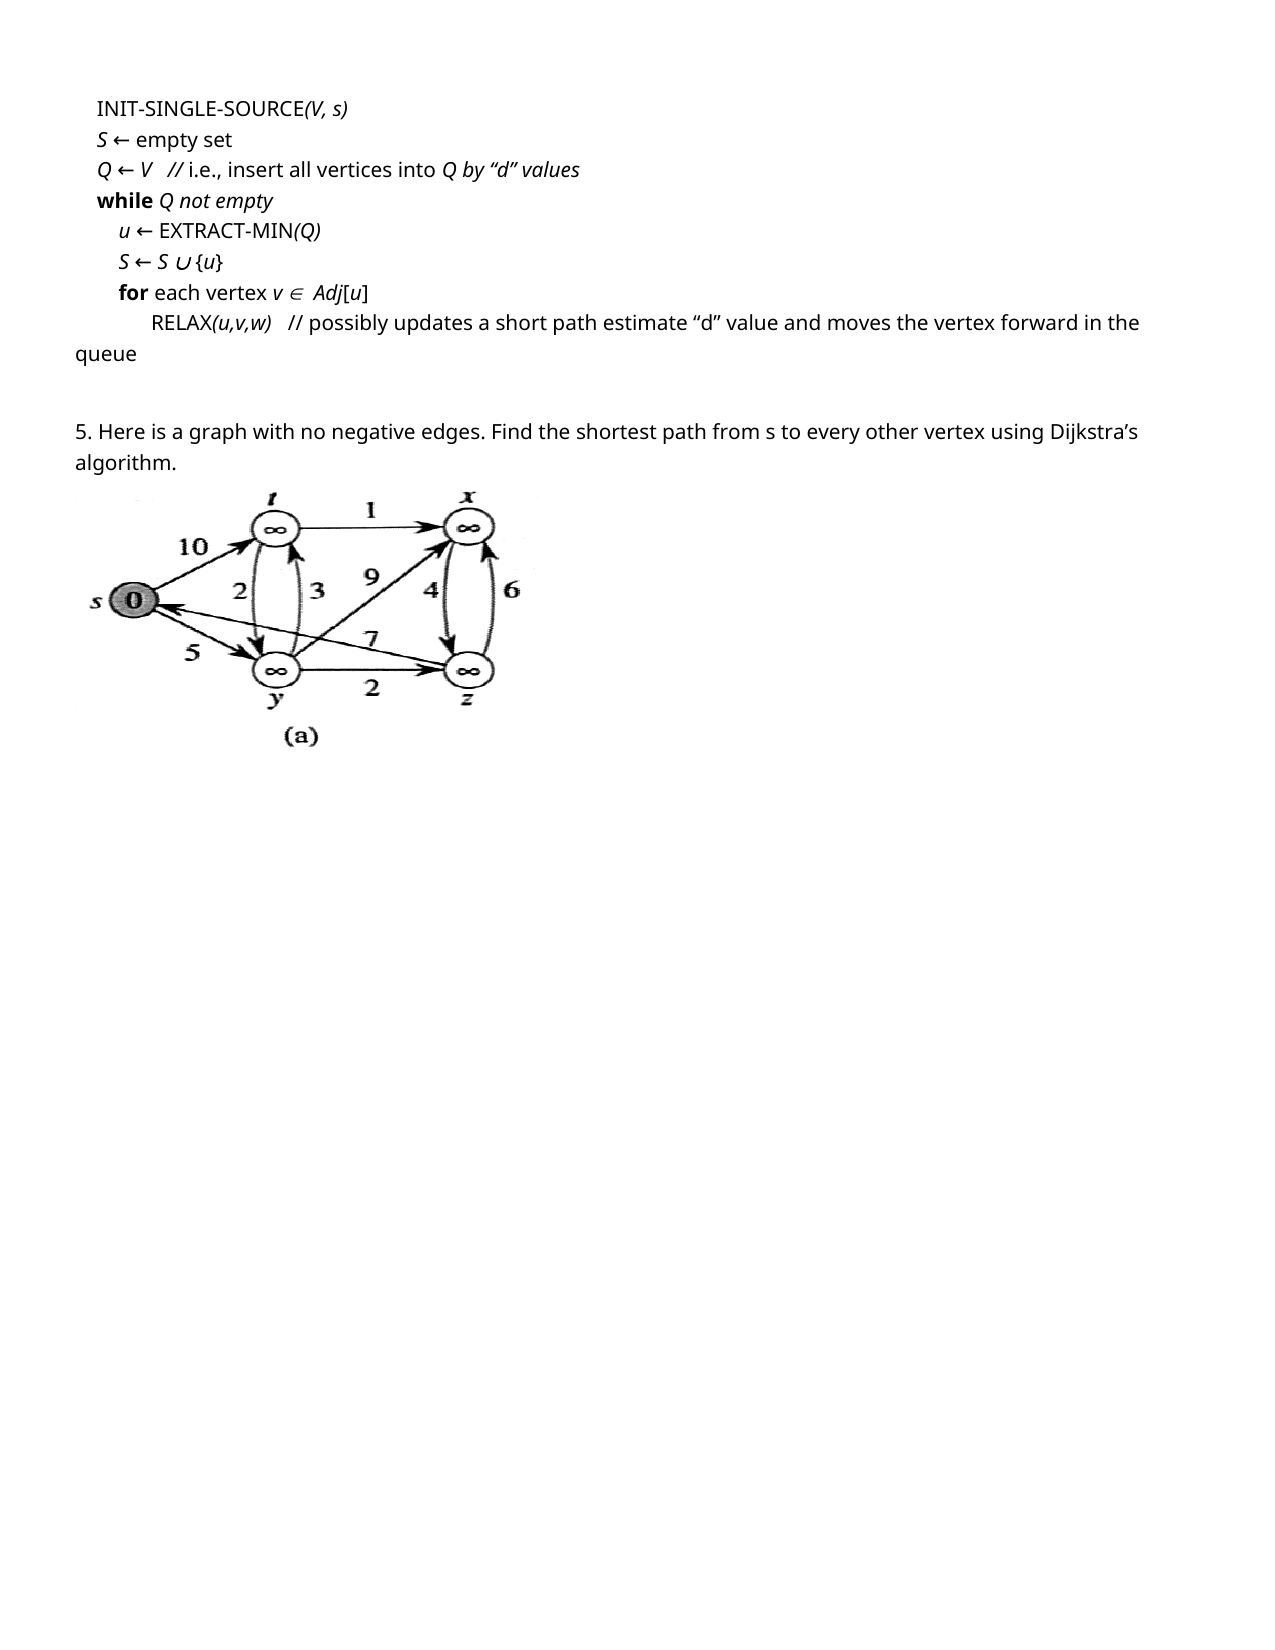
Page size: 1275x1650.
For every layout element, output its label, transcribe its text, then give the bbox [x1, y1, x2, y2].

text INIT-SINGLE-SOURCE(V, s) S ← empty set Q ← V // i.e., insert all vertices into Q by “d” values while Q not empty u ← EXTRACT-MIN(Q) S ← S {u} for each vertex v Adj[u] RELAX(u,v,w) // possibly updates a short path estimate “d” value and moves the vertex forward in the queue [75, 94, 1200, 368]
picture [75, 478, 540, 756]
text 5. Here is a graph with no negative edges. Find the shortest path from s to every other vertex using Dijkstra’s algorithm. [75, 417, 1200, 476]
